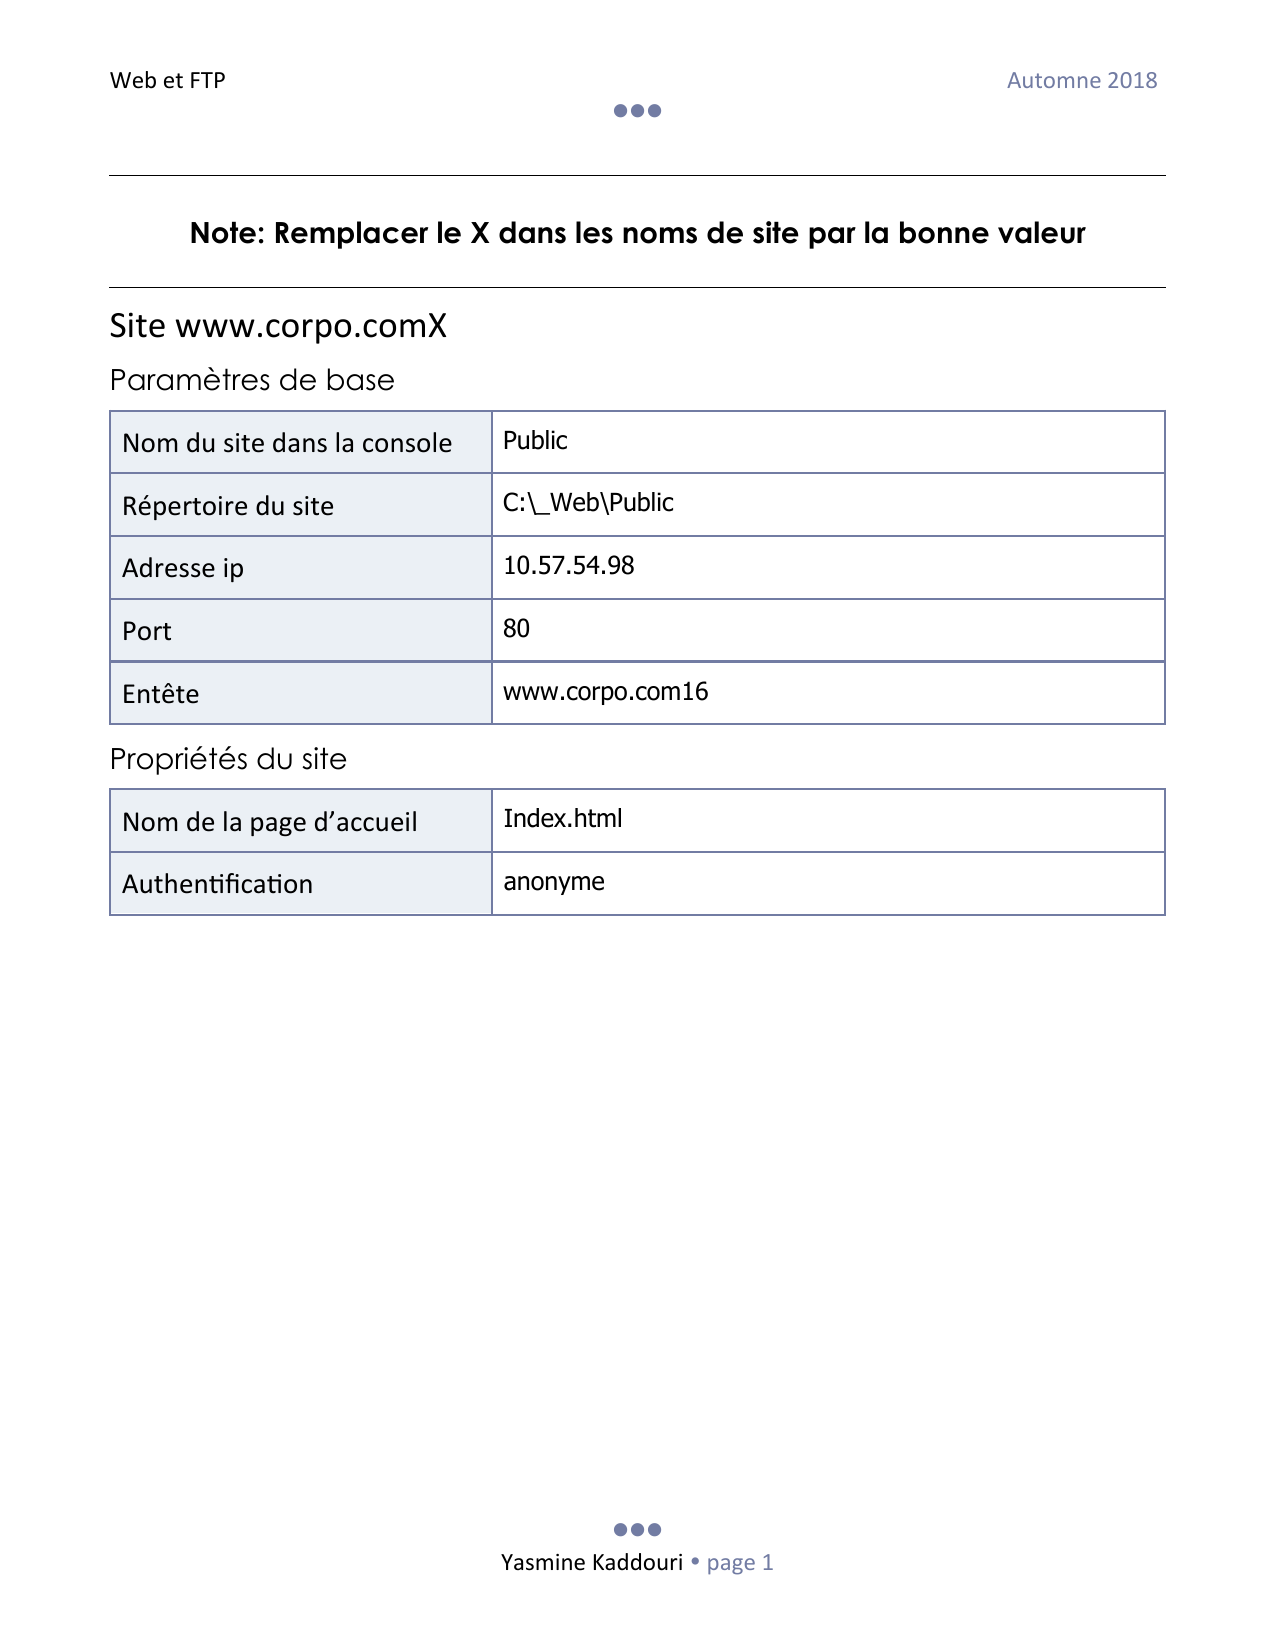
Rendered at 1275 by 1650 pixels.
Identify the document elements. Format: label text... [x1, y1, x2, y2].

table_cell Entête [111, 663, 491, 723]
subtitle Propriétés du site [109, 740, 1166, 776]
table_cell www.corpo.com16 [493, 663, 1164, 723]
subtitle Site www.corpo.comX [109, 301, 1166, 347]
table_header Public [493, 412, 1164, 472]
table_cell anonyme [493, 853, 1164, 913]
subtitle Paramètres de base [109, 361, 1166, 397]
table_cell C:\_Web\Public [493, 474, 1164, 535]
table_cell Authentification [111, 853, 491, 913]
table_cell Répertoire du site [111, 474, 491, 535]
table_cell 80 [493, 600, 1164, 660]
table_header Index.html [493, 790, 1164, 851]
table_cell Port [111, 600, 491, 660]
table_header Nom du site dans la console [111, 412, 491, 472]
text Note: Remplacer le X dans les noms de site par la bonne valeur [109, 214, 1166, 249]
table_cell 10.57.54.98 [493, 537, 1164, 598]
table_cell Adresse ip [111, 537, 491, 598]
table_header Nom de la page d’accueil [111, 790, 491, 851]
